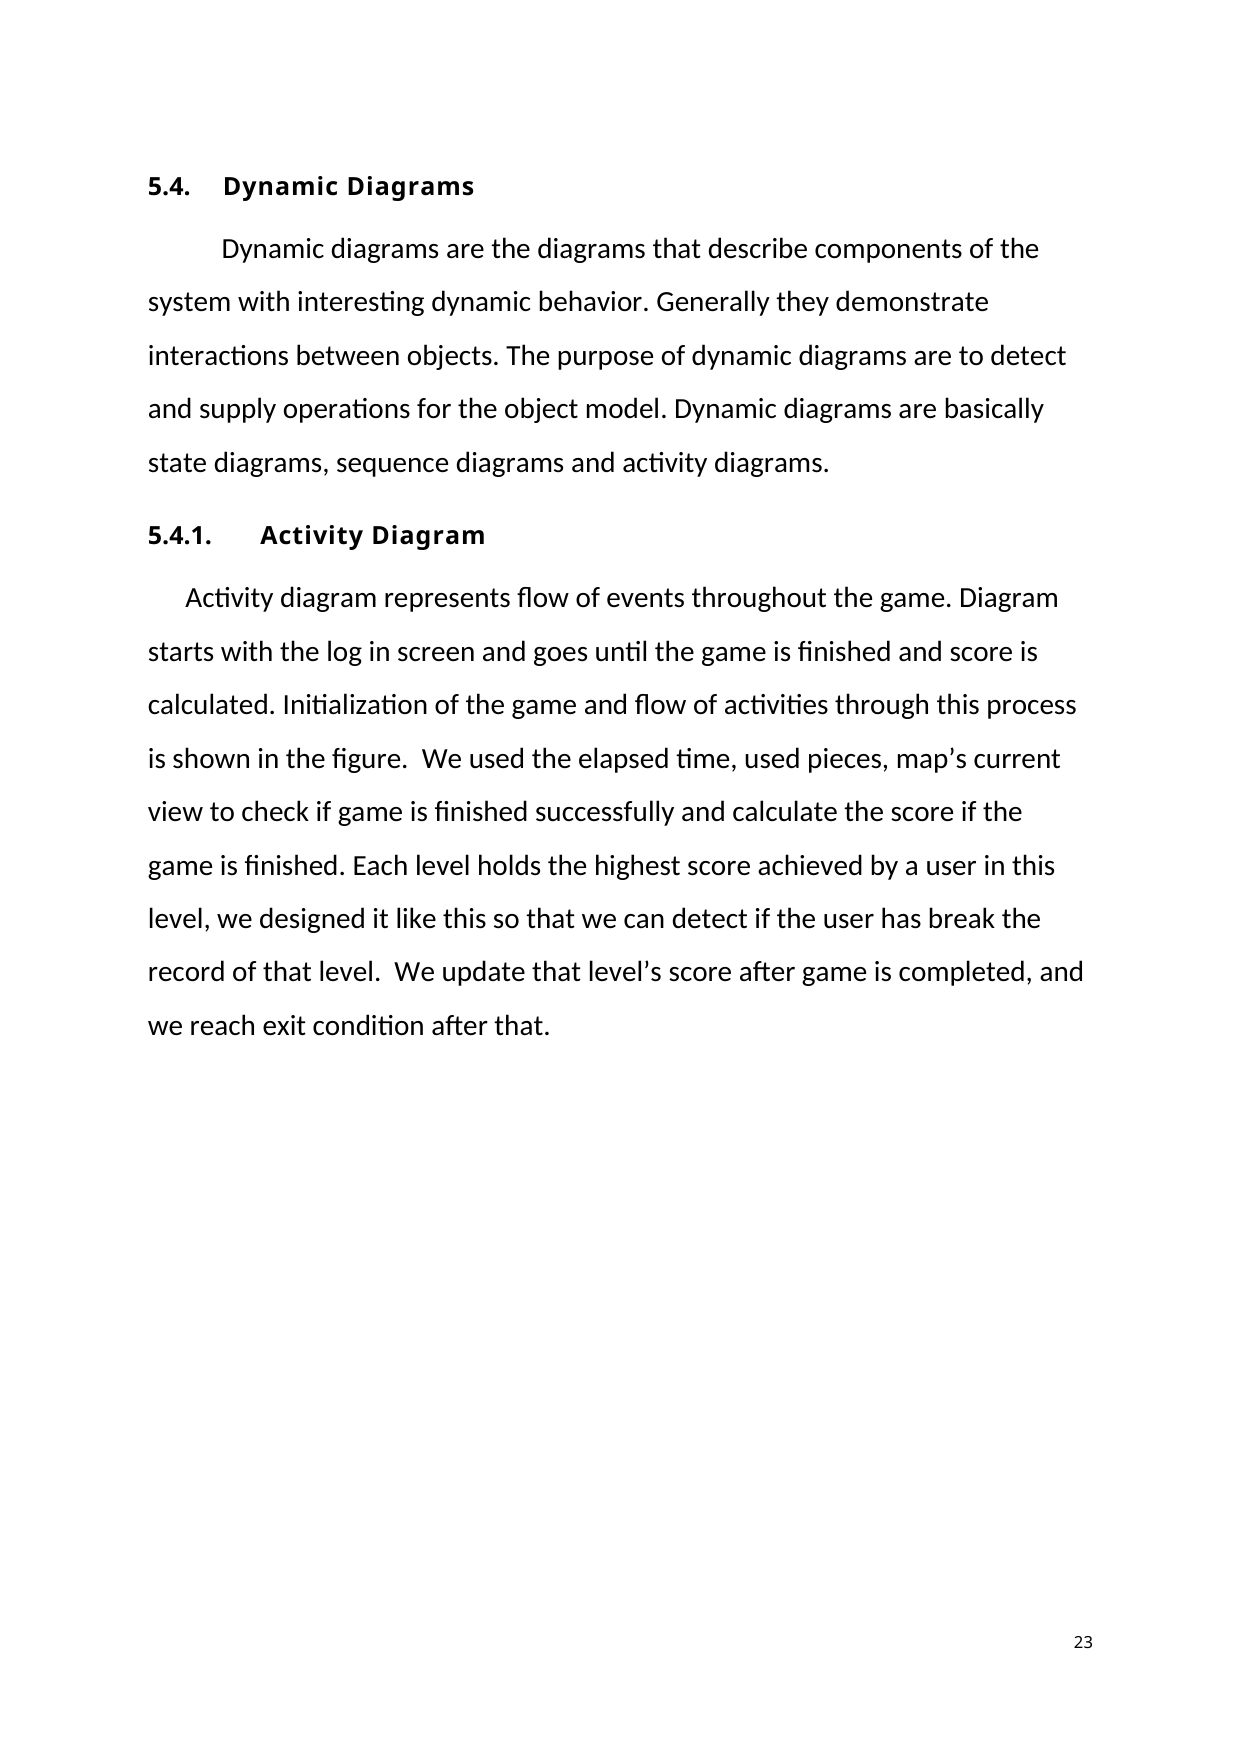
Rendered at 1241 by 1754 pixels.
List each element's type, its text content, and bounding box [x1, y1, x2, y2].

subtitle Activity Diagram [148, 518, 1093, 552]
subtitle Dynamic Diagrams [148, 168, 1093, 202]
text Dynamic diagrams are the diagrams that describe components of the system with interesting dynamic behavior. Generally they demonstrate interactions between objects. The purpose of dynamic diagrams are to detect and supply operations for the object model. Dynamic diagrams are basically state diagrams, sequence diagrams and activity diagrams. [148, 230, 1093, 479]
text Activity diagram represents flow of events throughout the game. Diagram starts with the log in screen and goes until the game is finished and score is calculated. Initialization of the game and flow of activities through this process is shown in the figure. We used the elapsed time, used pieces, map’s current view to check if game is finished successfully and calculate the score if the game is finished. Each level holds the highest score achieved by a user in this level, we designed it like this so that we can detect if the user has break the record of that level. We update that level’s score after game is completed, and we reach exit condition after that. [148, 579, 1093, 1042]
